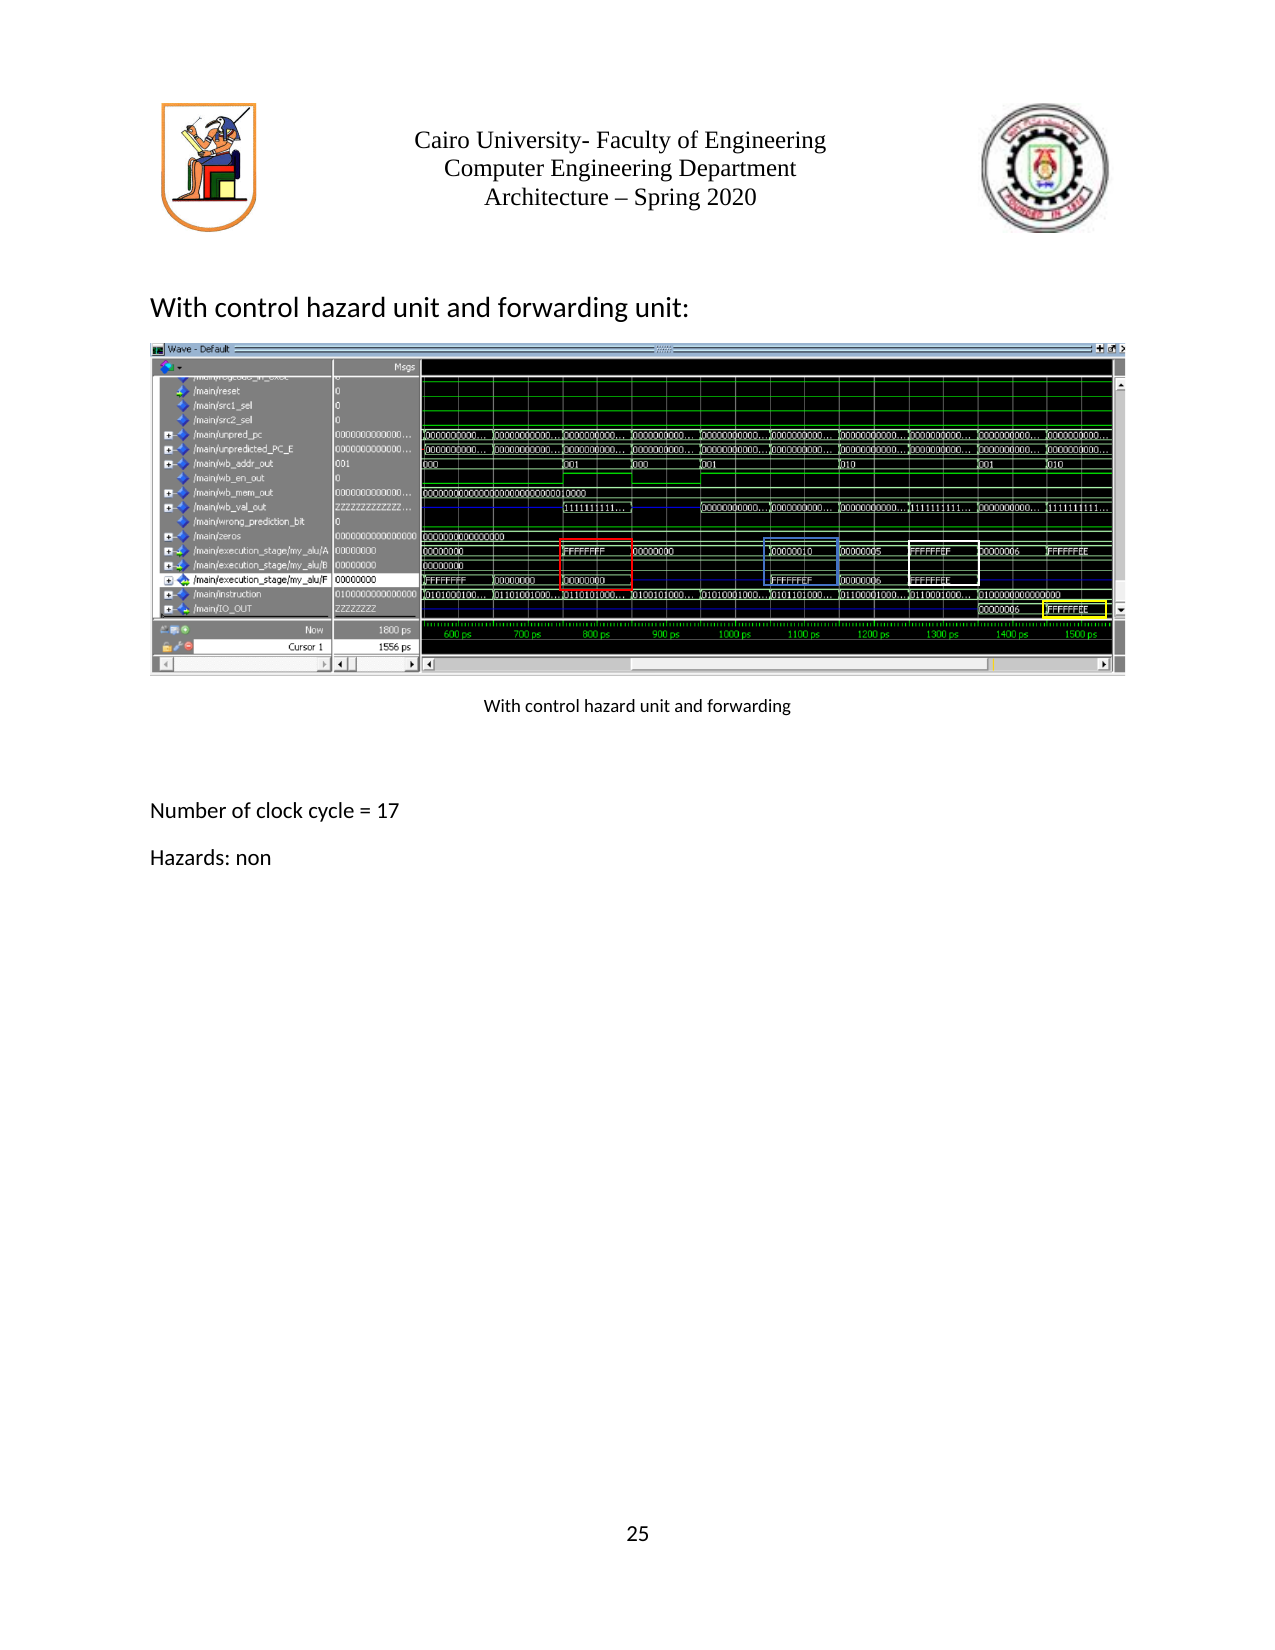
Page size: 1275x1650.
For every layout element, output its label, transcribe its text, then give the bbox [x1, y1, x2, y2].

text With control hazard unit and forwarding unit: [150, 289, 1125, 324]
text Hazards: non [150, 843, 1125, 871]
picture [977, 103, 1114, 233]
picture [161, 103, 257, 233]
text With control hazard unit and forwarding [150, 694, 1125, 717]
picture [150, 343, 1125, 676]
text Number of clock cycle = 17 [150, 796, 1125, 824]
